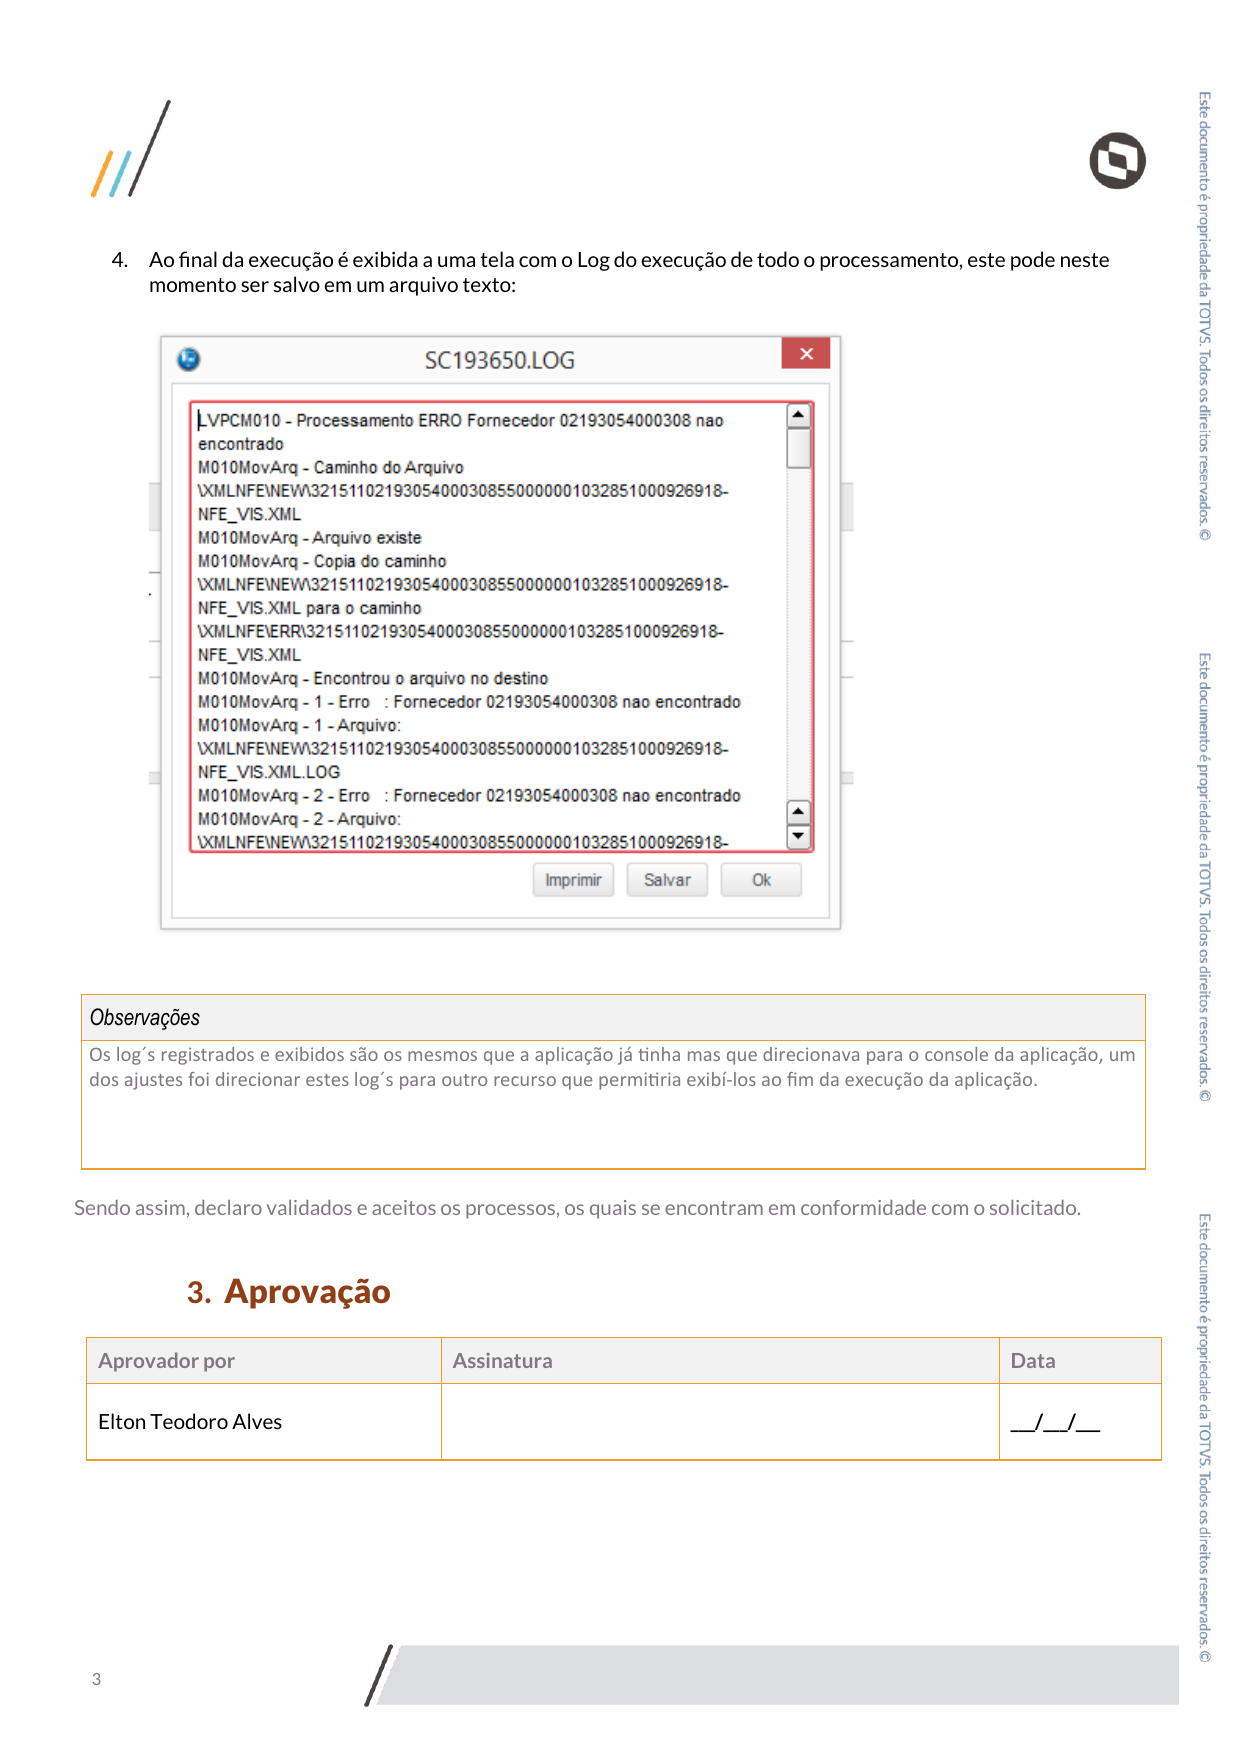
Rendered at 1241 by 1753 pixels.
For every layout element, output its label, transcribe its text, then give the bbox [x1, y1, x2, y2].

subtitle Aprovação [186, 1270, 1166, 1312]
table_header Data [1000, 1338, 1161, 1383]
table_header Observações [82, 995, 1145, 1040]
picture [73, 73, 1211, 1662]
table_cell ___/___/___ [1000, 1384, 1161, 1459]
table_cell Os log´s registrados e exibidos são os mesmos que a aplicação já tinha mas que direcionava para o console da aplicação, um dos ajustes foi direcionar estes log´s para outro recurso que permitiria exibí-los ao fim da execução da aplicação. [82, 1041, 1145, 1168]
table_header Assinatura [442, 1338, 999, 1383]
picture [56, 1642, 1180, 1707]
picture [148, 322, 854, 944]
table_header Aprovador por [87, 1338, 441, 1383]
table_cell [442, 1384, 999, 1459]
text Sendo assim, declaro validados e aceitos os processos, os quais se encontram em conformidade com o solicitado. [74, 1195, 1166, 1220]
table_cell Elton Teodoro Alves [87, 1384, 441, 1459]
